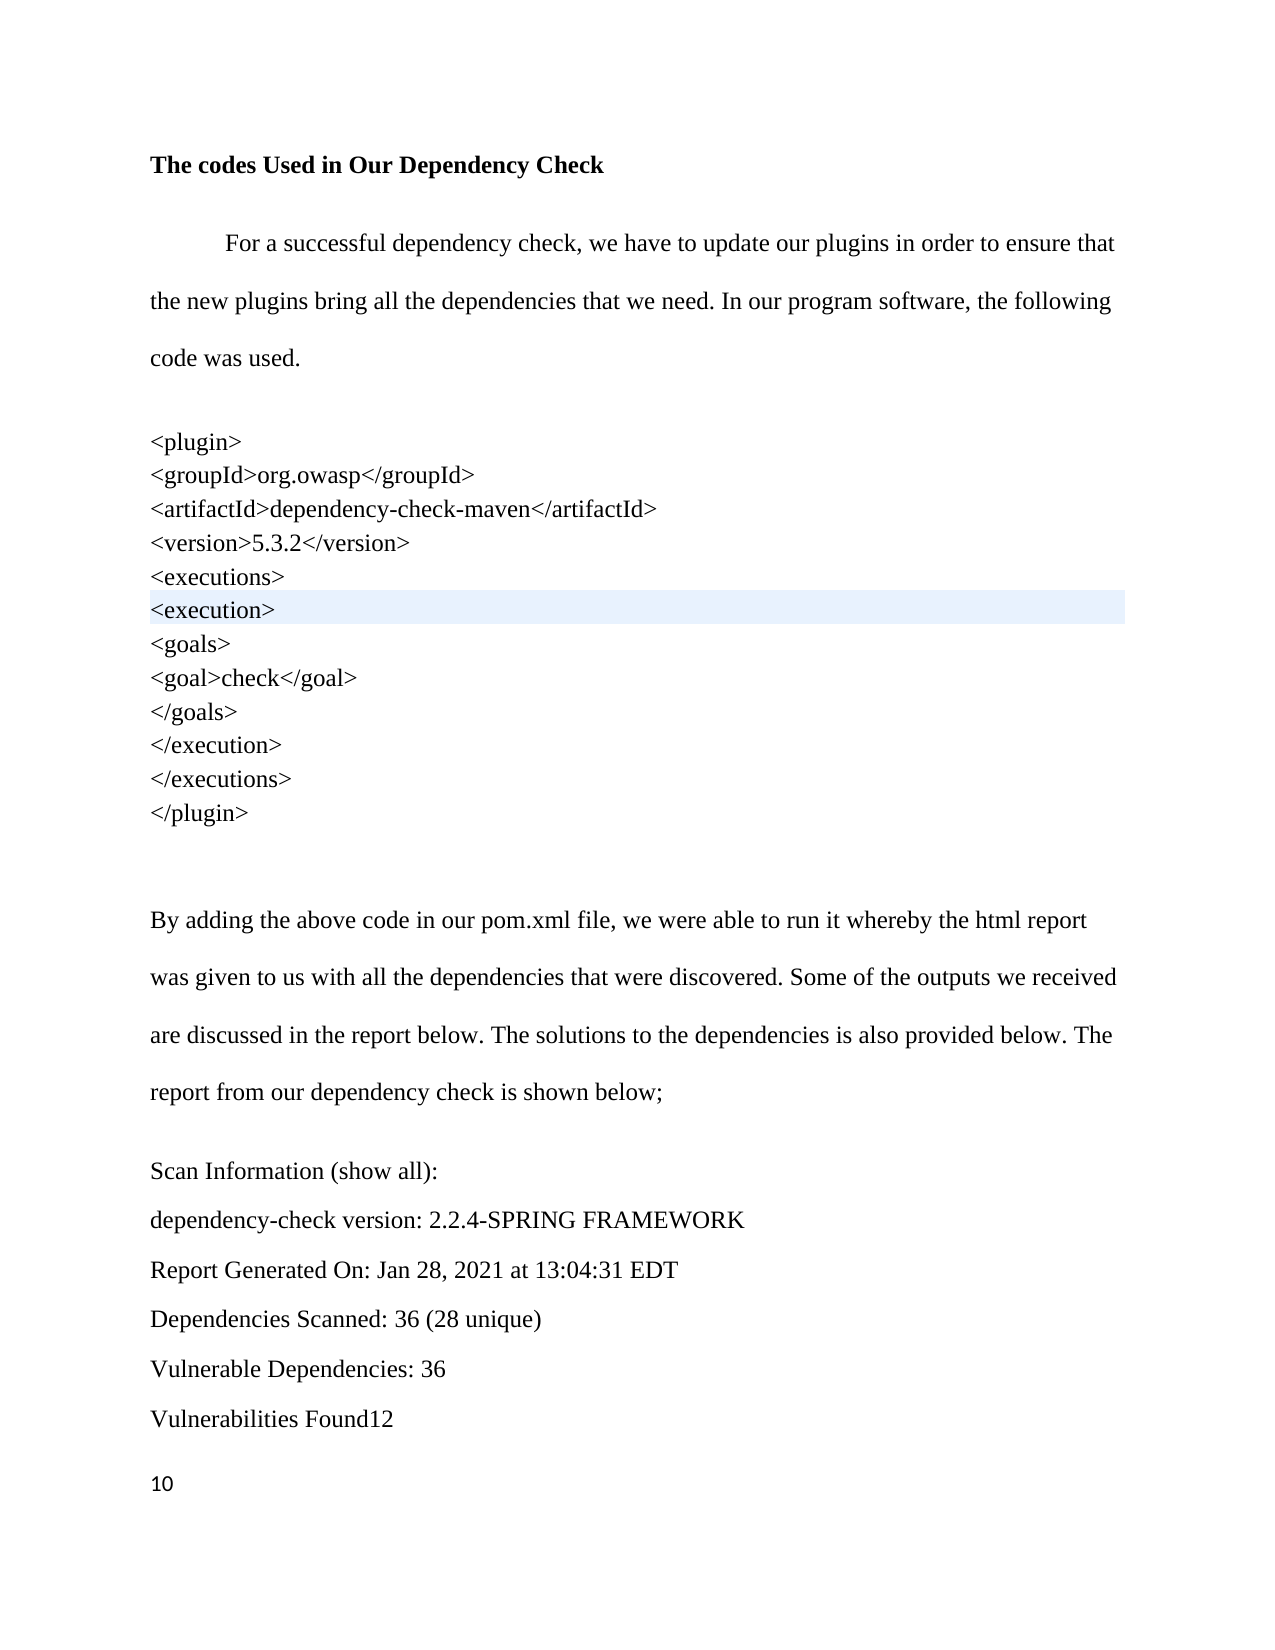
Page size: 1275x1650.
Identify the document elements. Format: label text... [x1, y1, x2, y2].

text <groupId>org.owasp</groupId> [150, 455, 1125, 489]
text Dependencies Scanned: 36 (28 unique) [150, 1304, 1125, 1333]
text Vulnerabilities Found12 [150, 1404, 1125, 1432]
text </plugin> [150, 793, 1125, 827]
text <goals> [150, 624, 1125, 658]
text By adding the above code in our pom.xml file, we were able to run it whereby the html report was given to us with all the dependencies that were discovered. Some of the outputs we received are discussed in the report below. The solutions to the dependencies is also provided below. The report from our dependency check is shown below; [150, 905, 1125, 1106]
text </executions> [150, 759, 1125, 793]
text For a successful dependency check, we have to update our plugins in order to ensure that the new plugins bring all the dependencies that we need. In our program software, the following code was used. [150, 228, 1125, 372]
text <goal>check</goal> [150, 658, 1125, 692]
text Report Generated On: Jan 28, 2021 at 13:04:31 EDT [150, 1255, 1125, 1284]
text The codes Used in Our Dependency Check [150, 150, 1125, 179]
text dependency-check version: 2.2.4-SPRING FRAMEWORK [150, 1205, 1125, 1234]
text <execution> [150, 590, 1125, 624]
text Scan Information (show all): [150, 1156, 1125, 1184]
text <artifactId>dependency-check-maven</artifactId> [150, 489, 1125, 523]
text </goals> [150, 692, 1125, 725]
text <executions> [150, 557, 1125, 590]
text Vulnerable Dependencies: 36 [150, 1354, 1125, 1383]
text </execution> [150, 725, 1125, 759]
text <version>5.3.2</version> [150, 523, 1125, 557]
text <plugin> [150, 422, 1125, 455]
